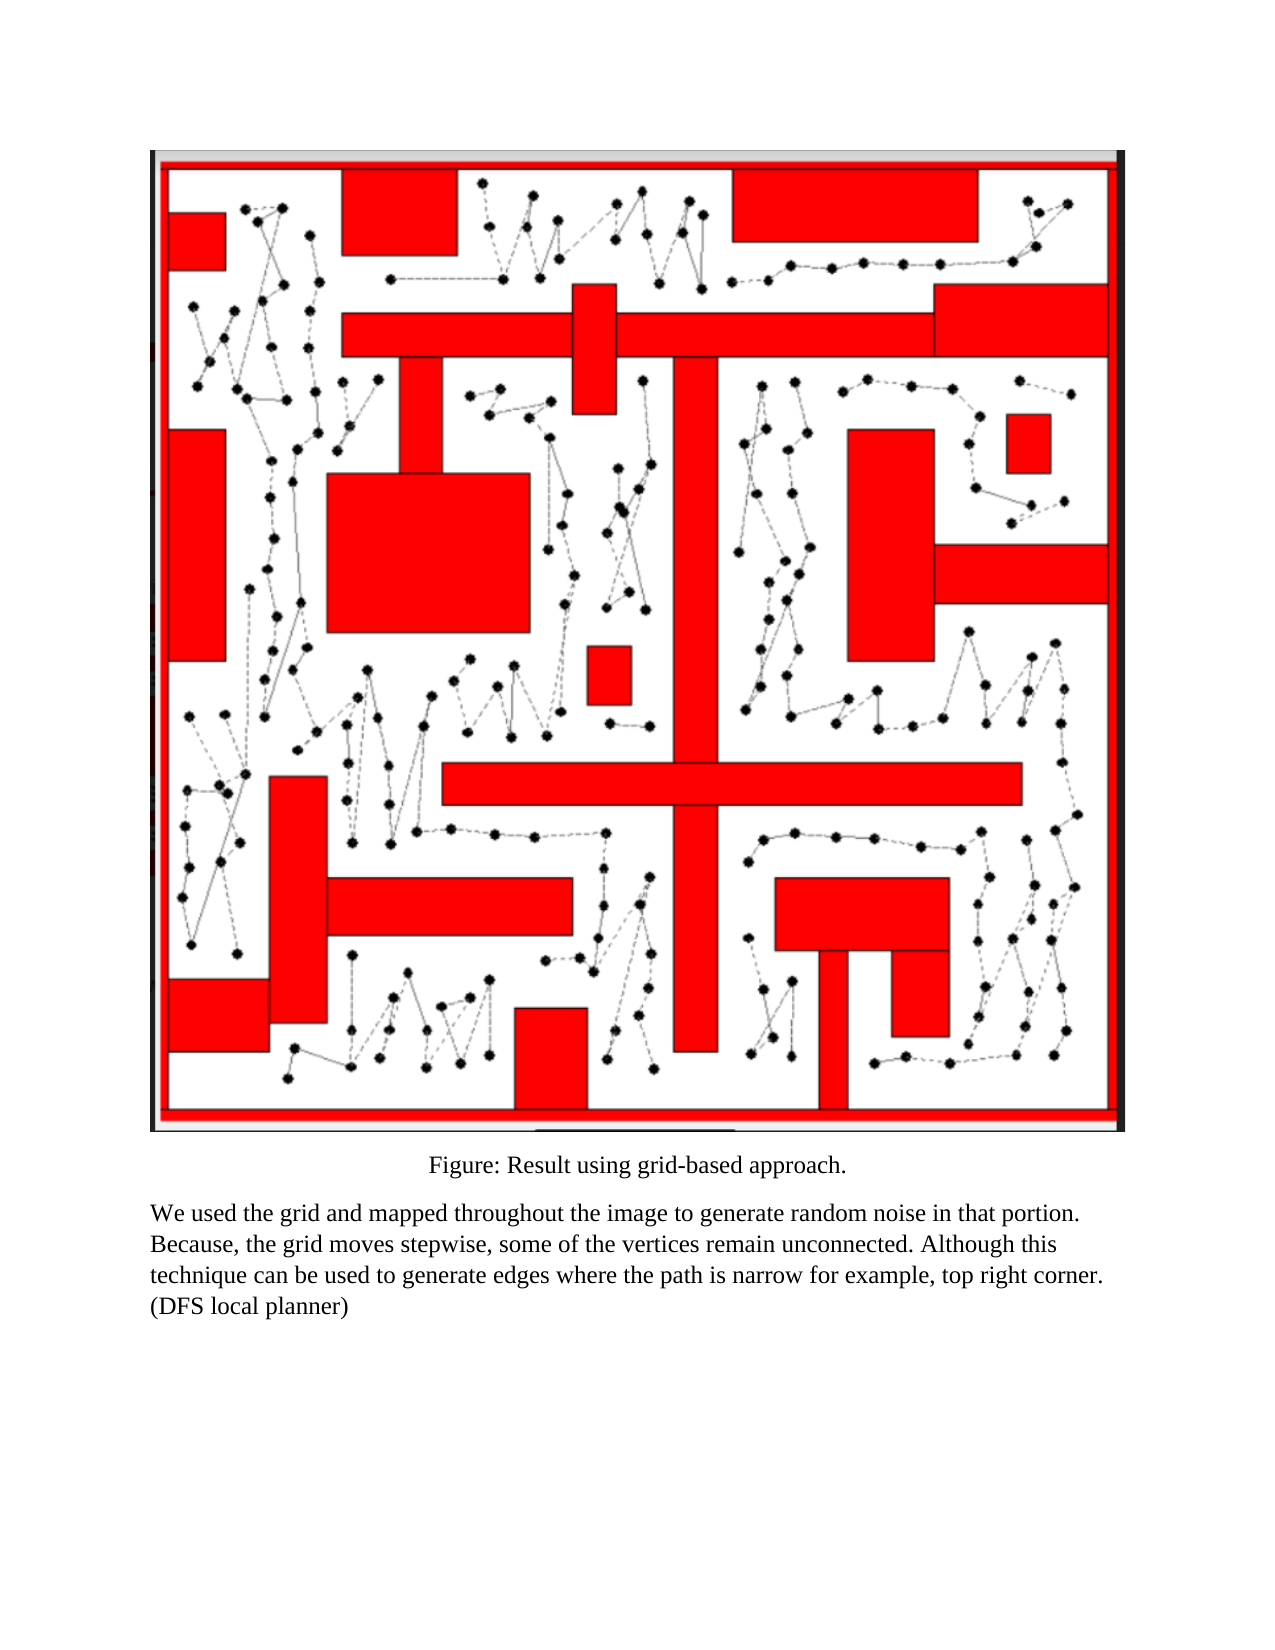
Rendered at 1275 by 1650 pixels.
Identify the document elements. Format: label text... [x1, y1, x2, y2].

picture [150, 150, 1125, 1132]
text We used the grid and mapped throughout the image to generate random noise in that portion. Because, the grid moves stepwise, some of the vertices remain unconnected. Although this technique can be used to generate edges where the path is narrow for example, top right corner. (DFS local planner) [150, 1198, 1125, 1320]
text Figure: Result using grid-based approach. [150, 1150, 1125, 1179]
